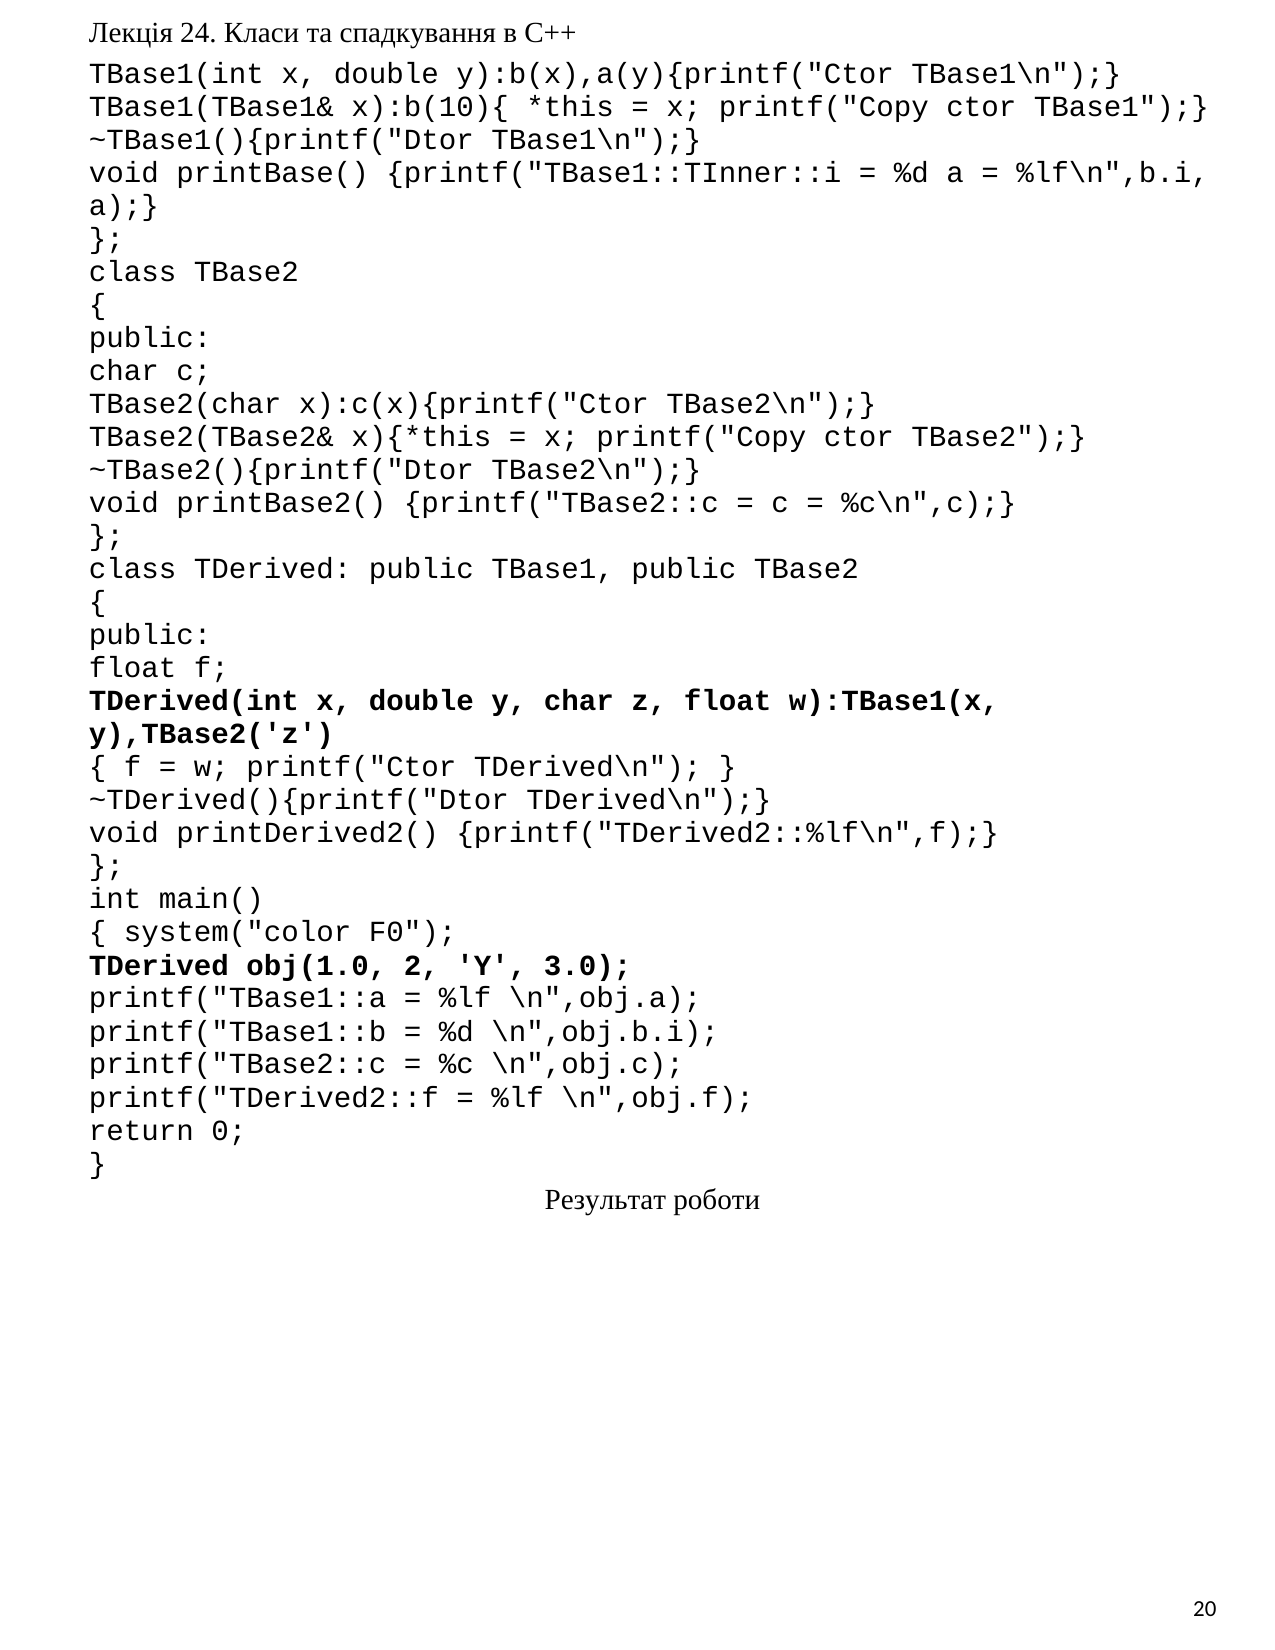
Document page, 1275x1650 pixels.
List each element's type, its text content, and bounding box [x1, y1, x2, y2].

text ~TBase2(){printf("Dtor TBase2\n");} [89, 455, 1216, 488]
text void printDerived2() {printf("TDerived2::%lf\n",f);} [89, 818, 1216, 852]
text { [89, 587, 1216, 620]
text class TBase2 [89, 257, 1216, 290]
text printf("TBase1::b = %d \n",obj.b.i); [89, 1017, 1216, 1050]
text TDerived obj(1.0, 2, 'Y', 3.0); [89, 951, 1216, 984]
text }; [89, 521, 1216, 554]
text int main() [89, 884, 1216, 918]
text TBase1(TBase1& x):b(10){ *this = x; printf("Copy ctor TBase1");} [89, 92, 1216, 125]
text TBase2(TBase2& x){*this = x; printf("Copy ctor TBase2");} [89, 422, 1216, 455]
text TBase1(int x, double y):b(x),a(y){printf("Ctor TBase1\n");} [89, 59, 1216, 92]
text { [89, 290, 1216, 323]
text void printBase() {printf("TBase1::TInner::i = %d a = %lf\n",b.i, a);} [89, 158, 1216, 224]
text char c; [89, 356, 1216, 389]
text return 0; [89, 1116, 1216, 1149]
text TBase2(char x):c(x){printf("Ctor TBase2\n");} [89, 389, 1216, 422]
text }; [89, 224, 1216, 257]
text }; [89, 852, 1216, 884]
text printf("TBase2::c = %c \n",obj.c); [89, 1050, 1216, 1083]
text } [89, 1149, 1216, 1182]
text printf("TBase1::a = %lf \n",obj.a); [89, 984, 1216, 1017]
text ~TDerived(){printf("Dtor TDerived\n");} [89, 786, 1216, 818]
text float f; [89, 653, 1216, 686]
text public: [89, 620, 1216, 653]
text void printBase2() {printf("TBase2::c = c = %c\n",c);} [89, 488, 1216, 521]
text TDerived(int x, double y, char z, float w):TBase1(x, y),TBase2('z') [89, 686, 1216, 752]
text public: [89, 323, 1216, 356]
text Результат роботи [89, 1182, 1216, 1215]
text class TDerived: public TBase1, public TBase2 [89, 554, 1216, 587]
text printf("TDerived2::f = %lf \n",obj.f); [89, 1083, 1216, 1116]
text { f = w; printf("Ctor TDerived\n"); } [89, 752, 1216, 786]
text { system("color F0"); [89, 918, 1216, 951]
text ~TBase1(){printf("Dtor TBase1\n");} [89, 125, 1216, 158]
